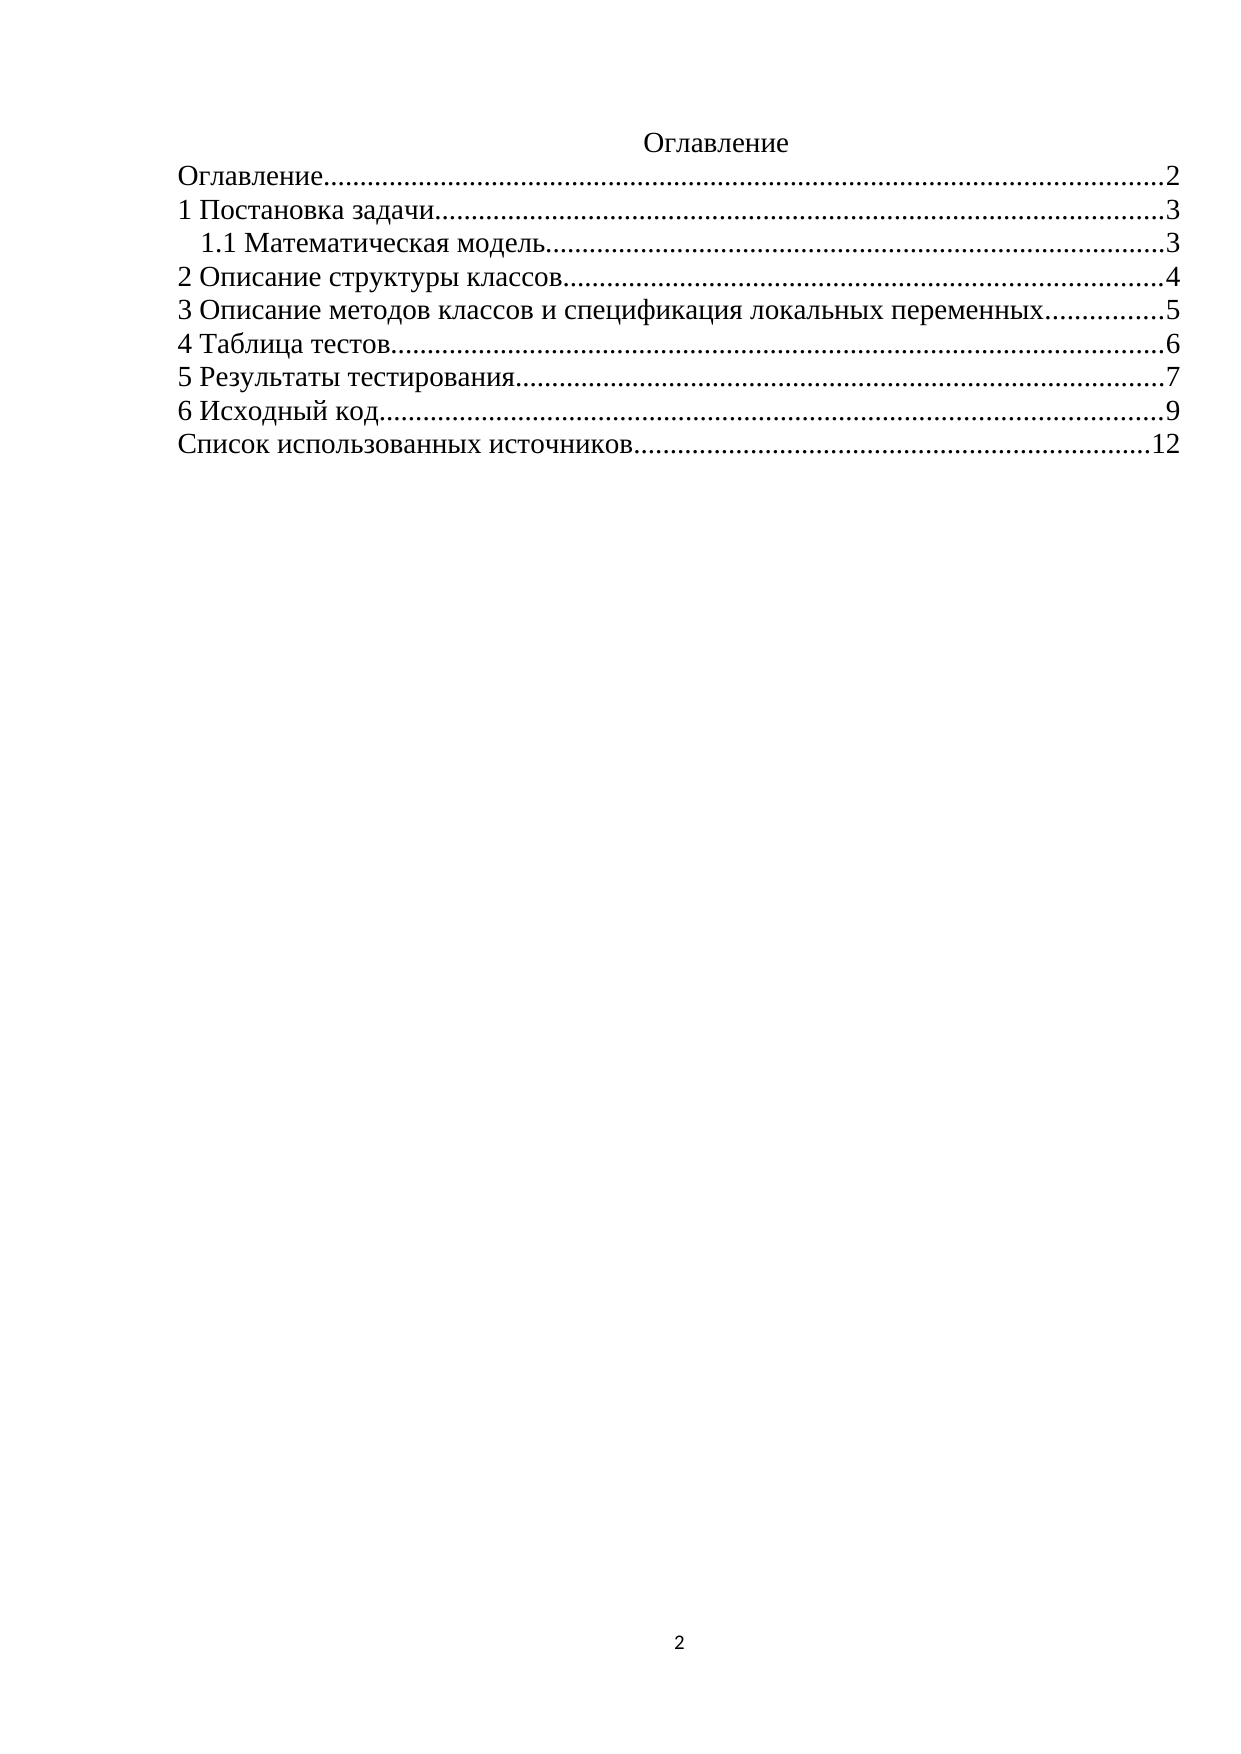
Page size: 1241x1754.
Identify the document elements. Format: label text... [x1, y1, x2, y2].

text Список использованных источников 12 [177, 427, 1181, 460]
text 2 Описание структуры классов 4 [177, 259, 1181, 292]
text 1.1 Математическая модель 3 [200, 225, 1181, 259]
text 1 Постановка задачи 3 [177, 192, 1181, 225]
text 3 Описание методов классов и спецификация локальных переменных 5 [177, 292, 1181, 326]
text 5 Результаты тестирования 7 [177, 359, 1181, 393]
text Оглавление 2 [177, 158, 1181, 192]
text 4 Таблица тестов 6 [177, 326, 1181, 359]
text Оглавление [177, 125, 1181, 158]
text 6 Исходный код 9 [177, 393, 1181, 427]
